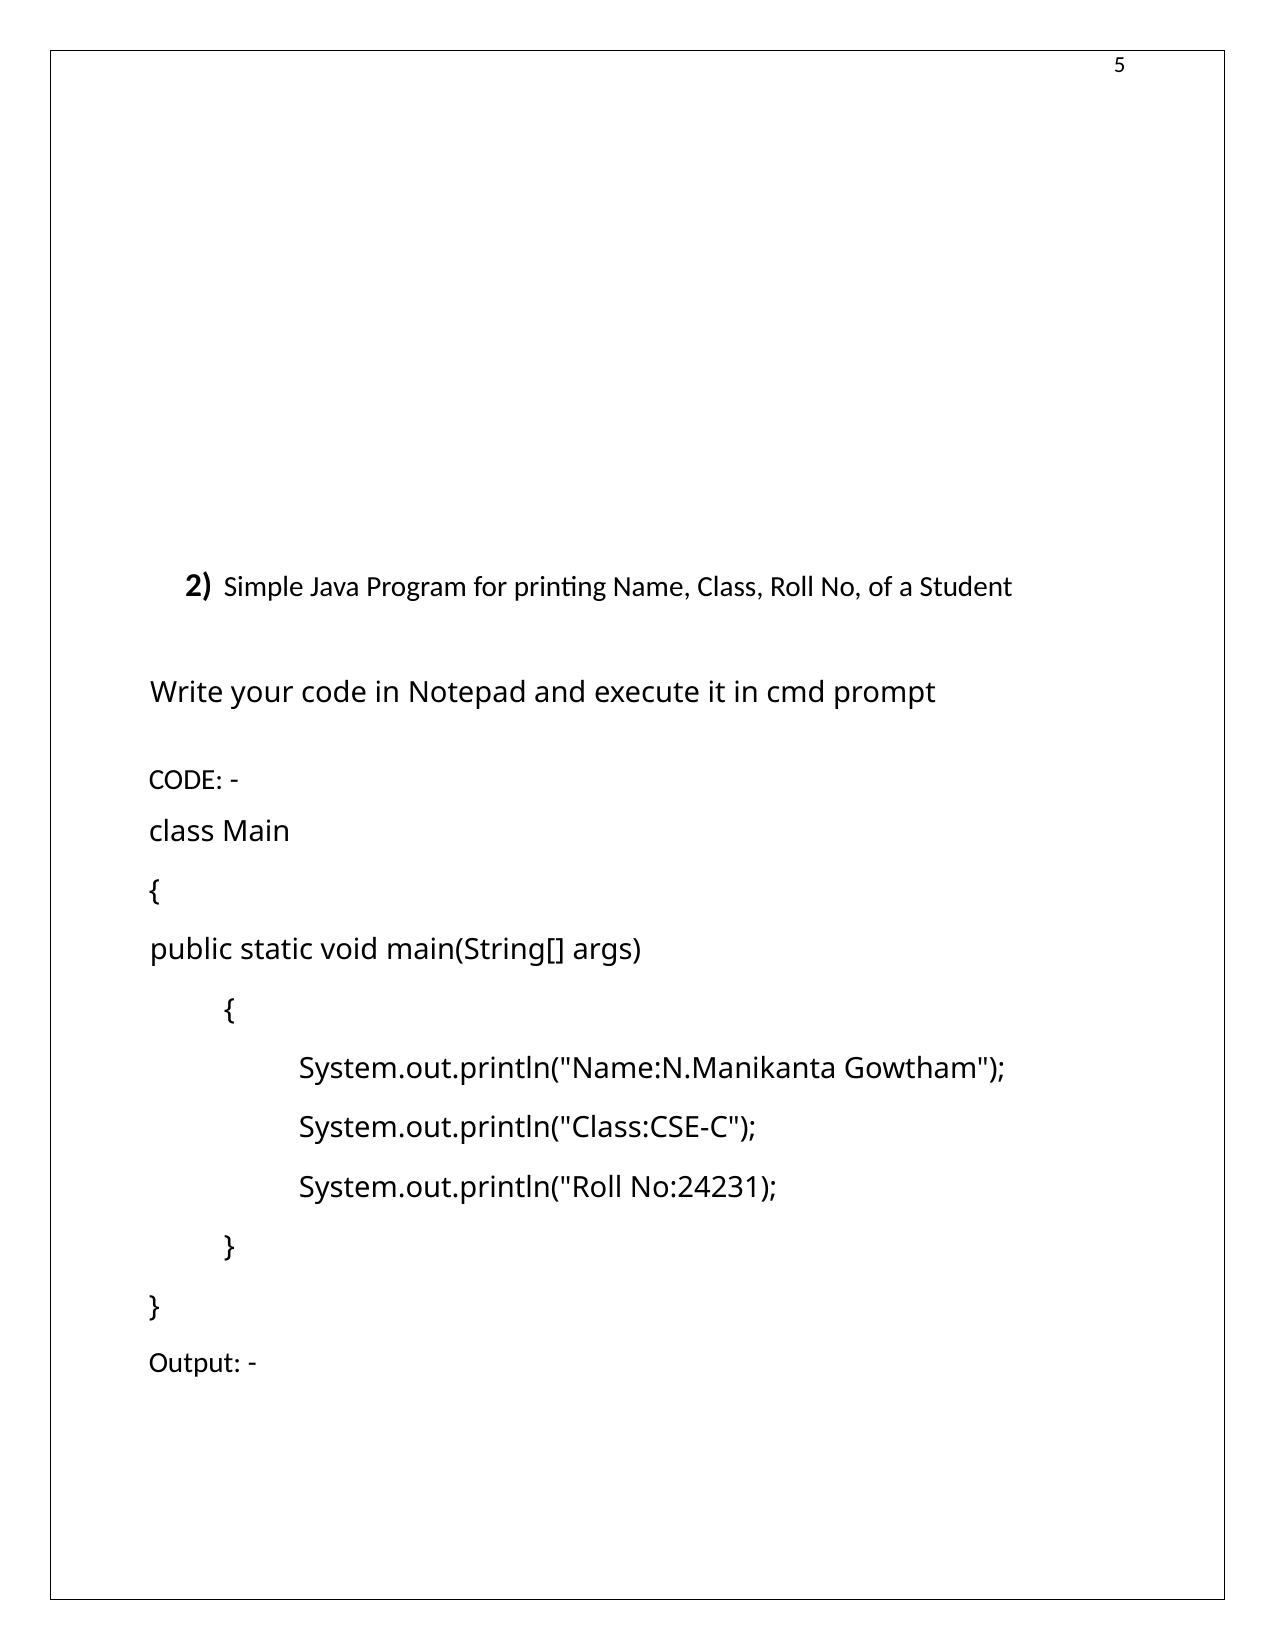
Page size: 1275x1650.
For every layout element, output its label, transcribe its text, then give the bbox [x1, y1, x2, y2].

text System.out.println("Name:N.Manikanta Gowtham"); [148, 1047, 1275, 1087]
text } [148, 1285, 1275, 1324]
text { [148, 988, 1275, 1028]
text Output: - [148, 1344, 1275, 1380]
text System.out.println("Roll No:24231); [148, 1166, 1275, 1206]
text class Main [148, 810, 1275, 849]
text System.out.println("Class:CSE-C"); [148, 1107, 1275, 1146]
text public static void main(String[] args) [148, 928, 1275, 968]
text } [148, 1225, 1275, 1265]
text { [148, 869, 1275, 909]
list Simple Java Program for printing Name, Class, Roll No, of a Student [185, 564, 1275, 605]
text Write your code in Notepad and execute it in cmd prompt [150, 671, 1275, 711]
text CODE: - [148, 761, 1275, 797]
